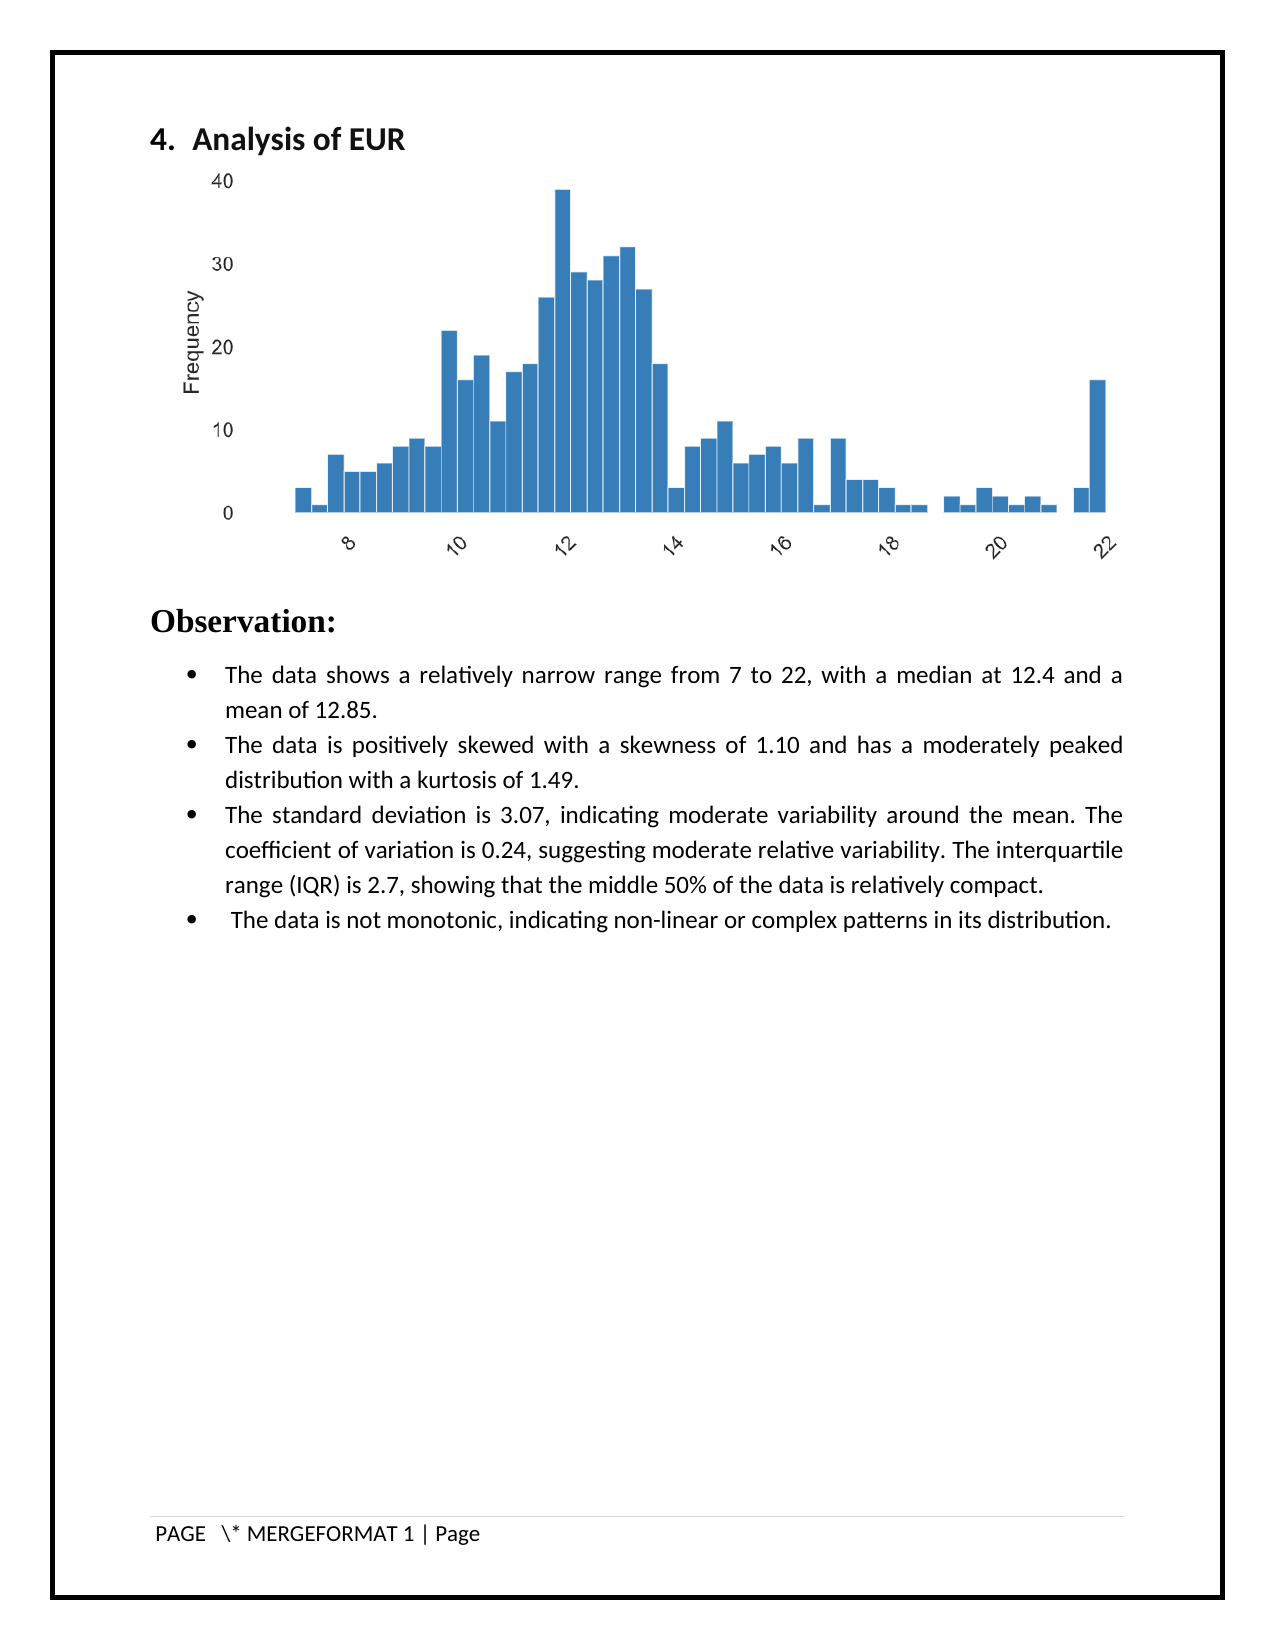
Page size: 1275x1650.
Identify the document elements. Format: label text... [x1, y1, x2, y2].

list The data shows a relatively narrow range from 7 to 22, with a median at 12.4 and a mean of 12.85. [187, 659, 1125, 725]
picture [166, 161, 1141, 583]
list The standard deviation is 3.07, indicating moderate variability around the mean. The coefficient of variation is 0.24, suggesting moderate relative variability. The interquartile range (IQR) is 2.7, showing that the middle 50% of the data is relatively compact. [187, 799, 1125, 900]
list The data is positively skewed with a skewness of 1.10 and has a moderately peaked distribution with a kurtosis of 1.49. [187, 729, 1125, 795]
text Observation: [150, 601, 1125, 640]
list The data is not monotonic, indicating non-linear or complex patterns in its distribution. [187, 904, 1125, 935]
